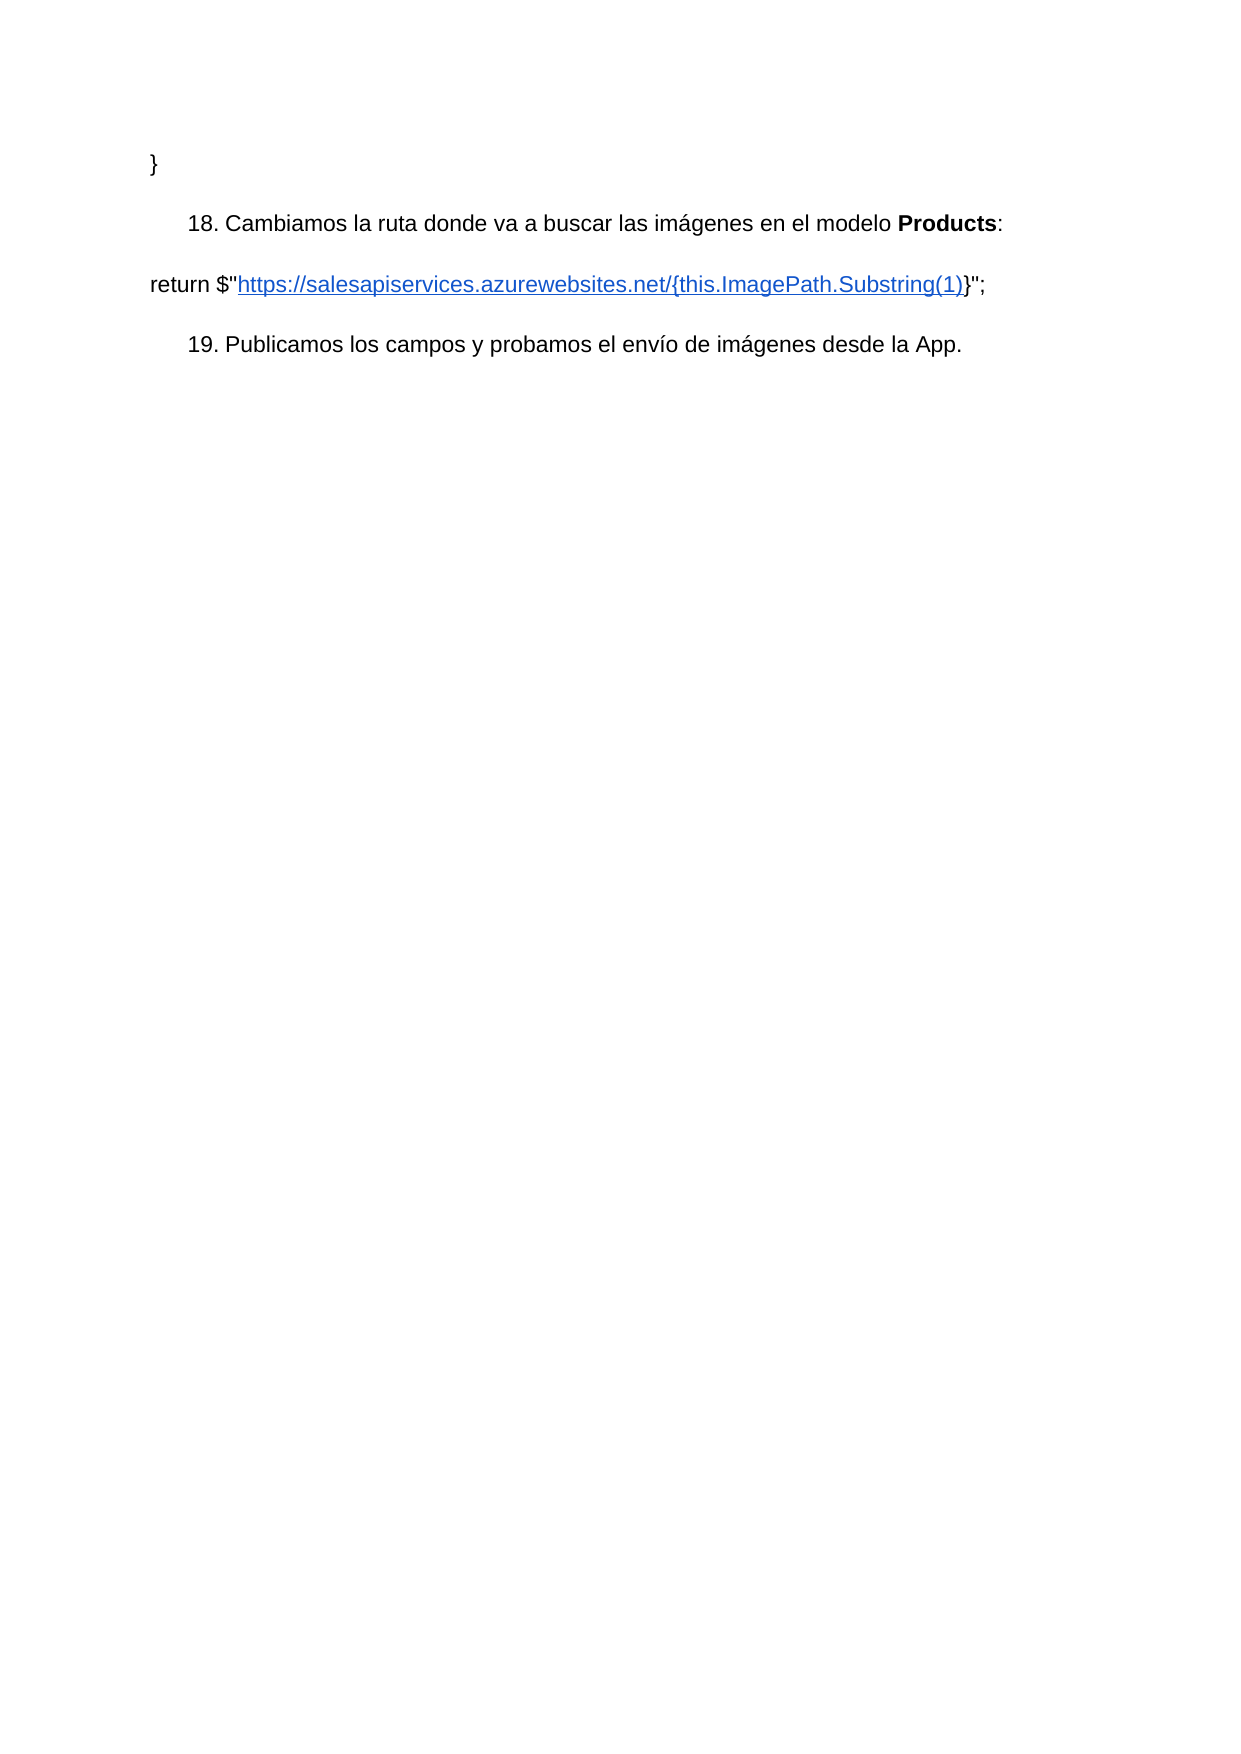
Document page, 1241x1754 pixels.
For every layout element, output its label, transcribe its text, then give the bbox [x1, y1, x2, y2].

text return $"https://salesapiservices.azurewebsites.net/{this.ImagePath.Substring(1)}"; [150, 271, 1090, 297]
list Cambiamos la ruta donde va a buscar las imágenes en el modelo Products: [187, 210, 1090, 237]
text } [150, 150, 1090, 176]
list Publicamos los campos y probamos el envío de imágenes desde la App. [187, 331, 1090, 358]
